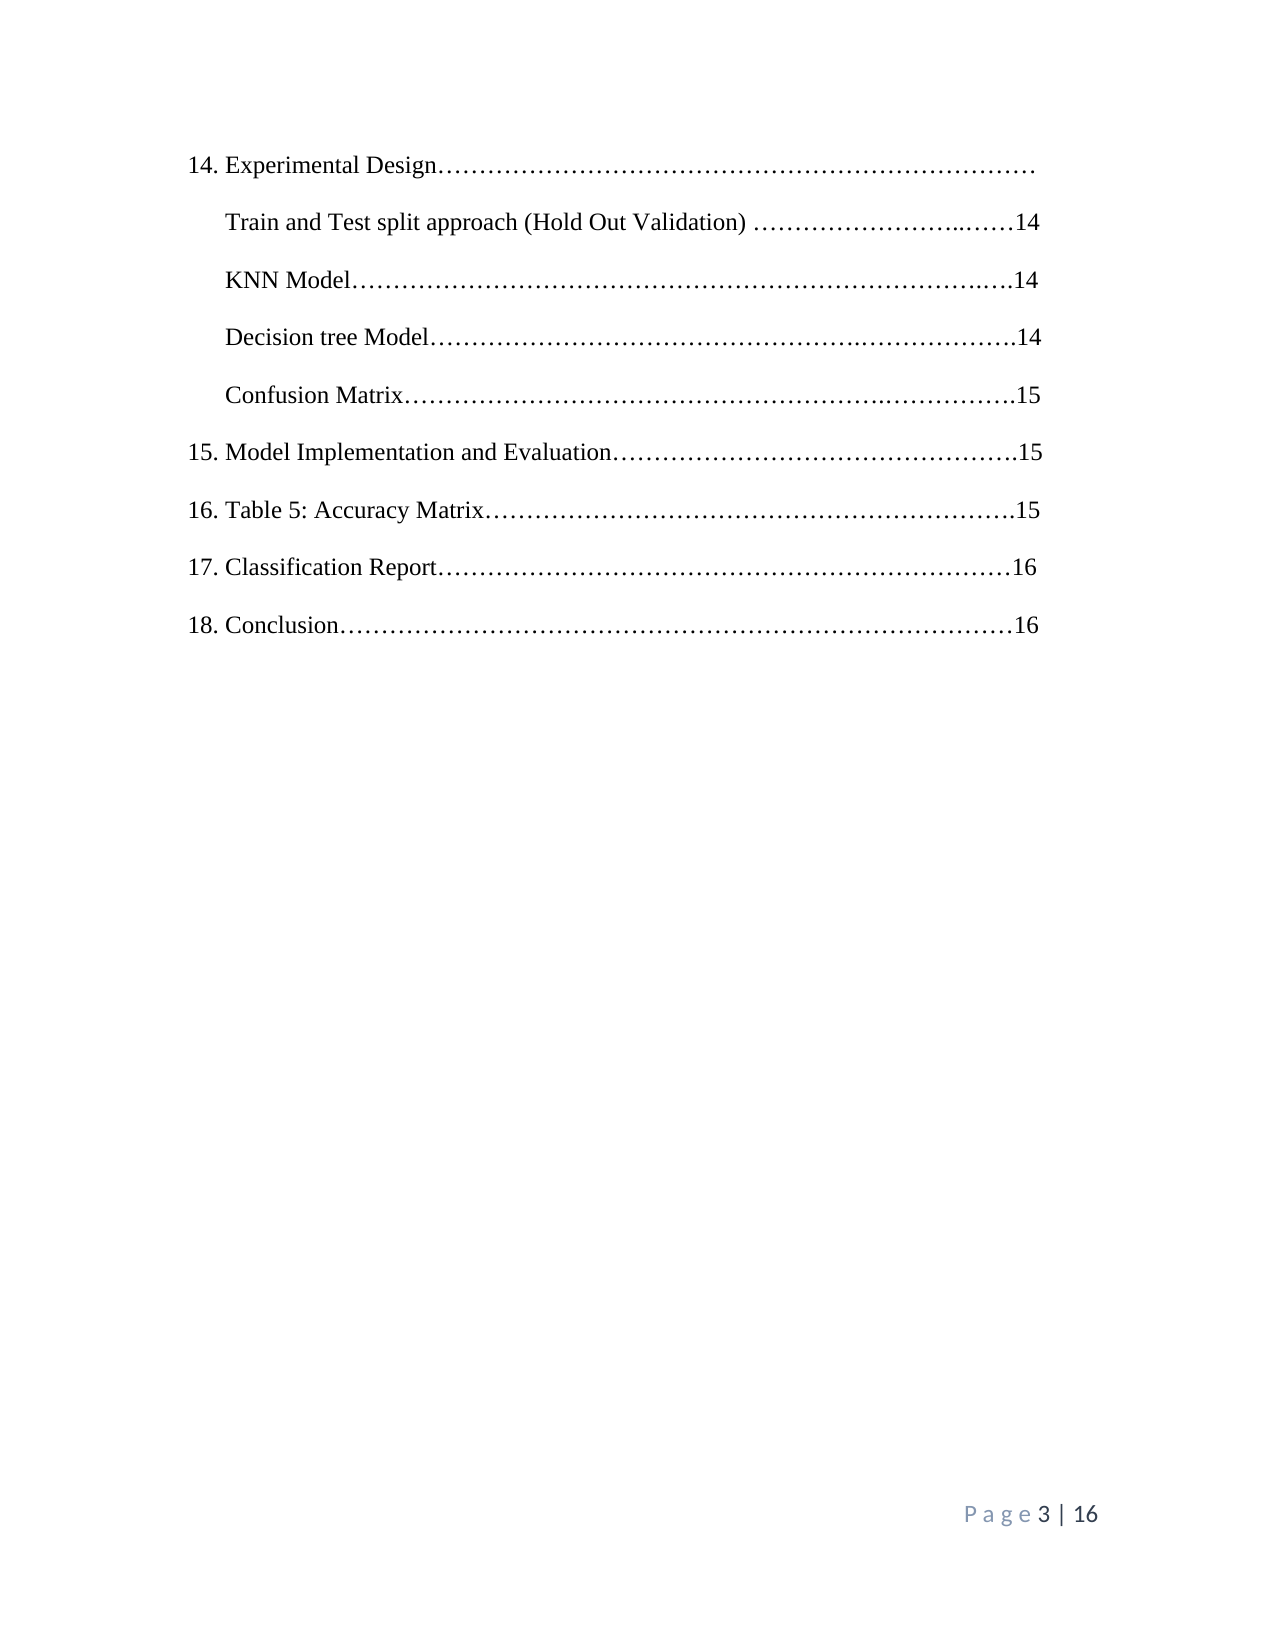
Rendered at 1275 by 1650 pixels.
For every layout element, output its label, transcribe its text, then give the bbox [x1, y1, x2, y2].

list Table 5: Accuracy Matrix……………………………………………………….15 [187, 495, 1125, 524]
text Confusion Matrix………………………………………………….…………….15 [187, 380, 1125, 409]
text KNN Model………………………………………………………………….….14 [187, 265, 1125, 294]
text Train and Test split approach (Hold Out Validation) ……………………..……14 [187, 207, 1125, 236]
list Classification Report……………………………………………………………16 [187, 552, 1125, 581]
list Conclusion………………………………………………………………………16 [187, 610, 1125, 639]
list Model Implementation and Evaluation………………………………………….15 [187, 437, 1125, 466]
list Experimental Design……………………………………………………………… [187, 150, 1125, 179]
text Decision tree Model…………………………………………….……………….14 [187, 322, 1125, 351]
